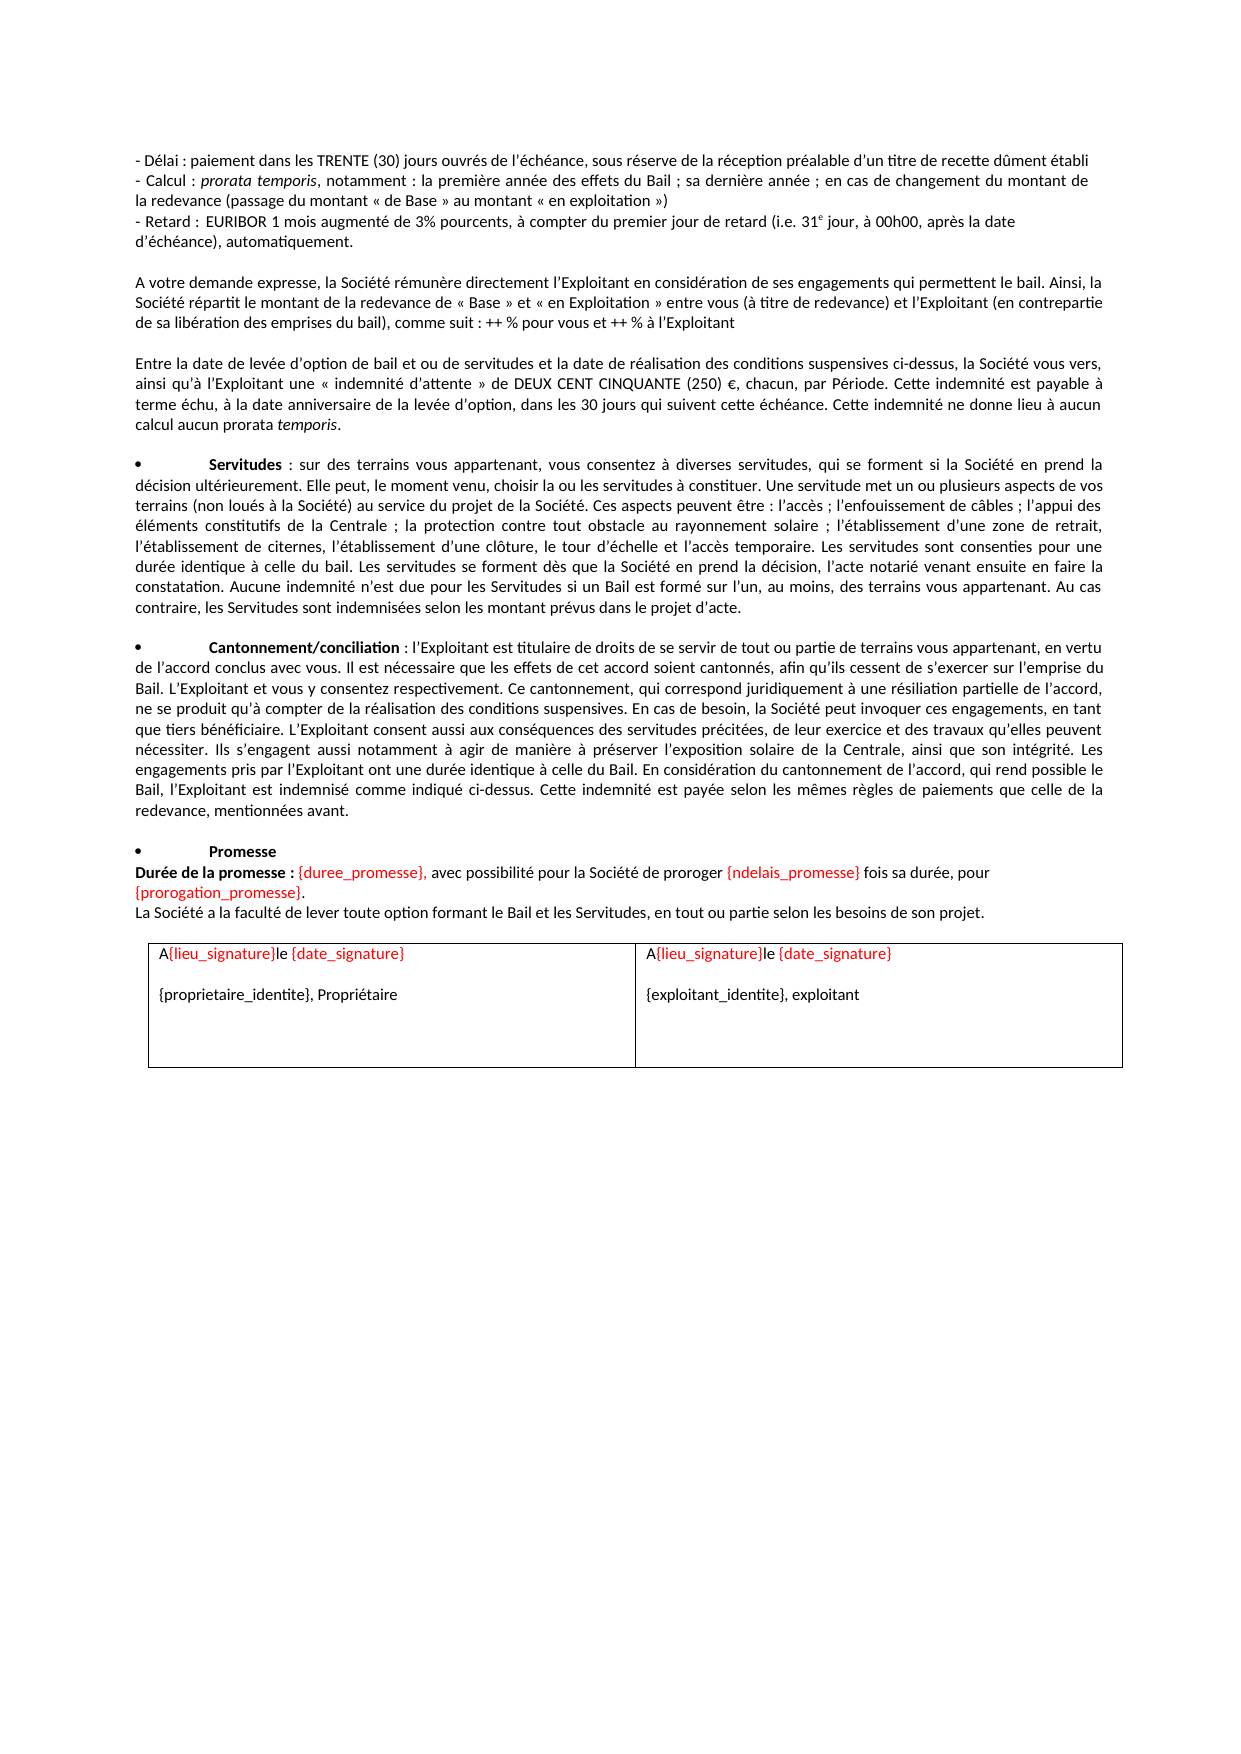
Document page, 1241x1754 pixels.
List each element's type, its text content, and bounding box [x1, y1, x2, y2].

text Entre la date de levée d’option de bail et ou de servitudes et la date de réalisation des conditions suspensives ci-dessus, la Société vous vers, ainsi qu’à l’Exploitant une « indemnité d’attente » de DEUX CENT CINQUANTE (250) €, chacun, par Période. Cette indemnité est payable à terme échu, à la date anniversaire de la levée d’option, dans les 30 jours qui suivent cette échéance. Cette indemnité ne donne lieu à aucun calcul aucun prorata temporis. [135, 353, 1104, 434]
list Promesse [135, 841, 1128, 862]
list Cantonnement/conciliation : l’Exploitant est titulaire de droits de se servir de tout ou partie de terrains vous appartenant, en vertu de l’accord conclus avec vous. Il est nécessaire que les effets de cet accord soient cantonnés, afin qu’ils cessent de s’exercer sur l’emprise du Bail. L’Exploitant et vous y consentez respectivement. Ce cantonnement, qui correspond juridiquement à une résiliation partielle de l’accord, ne se produit qu’à compter de la réalisation des conditions suspensives. En cas de besoin, la Société peut invoquer ces engagements, en tant que tiers bénéficiaire. L’Exploitant consent aussi aux conséquences des servitudes précitées, de leur exercice et des travaux qu’elles peuvent nécessiter. Ils s’engagent aussi notamment à agir de manière à préserver l’exposition solaire de la Centrale, ainsi que son intégrité. Les engagements pris par l’Exploitant ont une durée identique à celle du Bail. En considération du cantonnement de l’accord, qui rend possible le Bail, l’Exploitant est indemnisé comme indiqué ci-dessus. Cette indemnité est payée selon les mêmes règles de paiements que celle de la redevance, mentionnées avant. [135, 637, 1104, 820]
text A votre demande expresse, la Société rémunère directement l’Exploitant en considération de ses engagements qui permettent le bail. Ainsi, la Société répartit le montant de la redevance de « Base » et « en Exploitation » entre vous (à titre de redevance) et l’Exploitant (en contrepartie de sa libération des emprises du bail), comme suit : ++ % pour vous et ++ % à l’Exploitant [135, 272, 1104, 333]
list Calcul : prorata temporis, notamment : la première année des effets du Bail ; sa dernière année ; en cas de changement du montant de la redevance (passage du montant « de Base » au montant « en exploitation ») [135, 170, 1103, 211]
list Servitudes : sur des terrains vous appartenant, vous consentez à diverses servitudes, qui se forment si la Société en prend la décision ultérieurement. Elle peut, le moment venu, choisir la ou les servitudes à constituer. Une servitude met un ou plusieurs aspects de vos terrains (non loués à la Société) au service du projet de la Société. Ces aspects peuvent être : l’accès ; l’enfouissement de câbles ; l’appui des éléments constitutifs de la Centrale ; la protection contre tout obstacle au rayonnement solaire ; l’établissement d’une zone de retrait, l’établissement de citernes, l’établissement d’une clôture, le tour d’échelle et l’accès temporaire. Les servitudes sont consenties pour une durée identique à celle du bail. Les servitudes se forment dès que la Société en prend la décision, l’acte notarié venant ensuite en faire la constatation. Aucune indemnité n’est due pour les Servitudes si un Bail est formé sur l’un, au moins, des terrains vous appartenant. Au cas contraire, les Servitudes sont indemnisées selon les montant prévus dans le projet d’acte. [135, 455, 1104, 617]
list Retard : EURIBOR 1 mois augmenté de 3% pourcents, à compter du premier jour de retard (i.e. 31e jour, à 00h00, après la date d’échéance), automatiquement. [135, 211, 1103, 252]
text La Société a la faculté de lever toute option formant le Bail et les Servitudes, en tout ou partie selon les besoins de son projet. [135, 902, 1128, 923]
list Délai : paiement dans les TRENTE (30) jours ouvrés de l’échéance, sous réserve de la réception préalable d’un titre de recette dûment établi [135, 150, 1128, 170]
text Durée de la promesse : {duree_promesse}, avec possibilité pour la Société de proroger {ndelais_promesse} fois sa durée, pour {prorogation_promesse}. [135, 862, 1128, 902]
